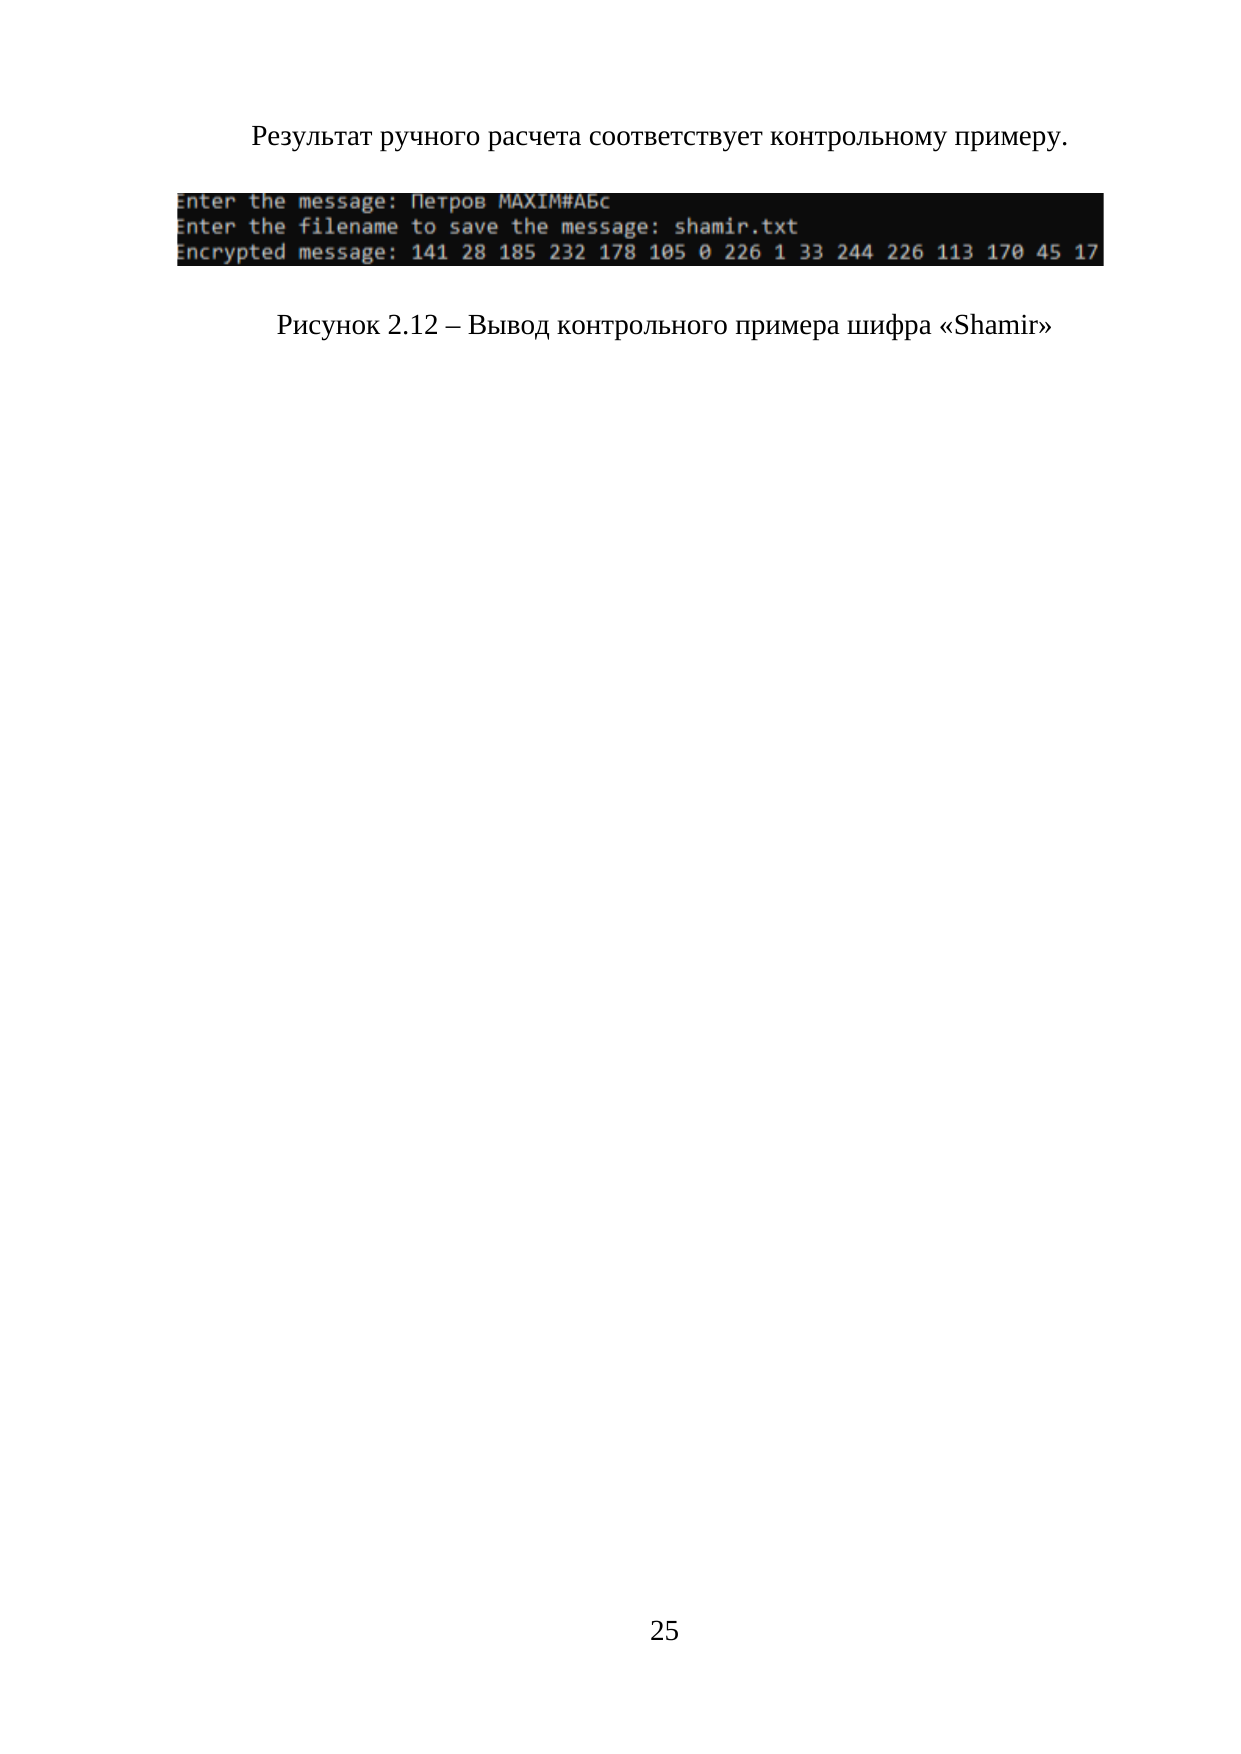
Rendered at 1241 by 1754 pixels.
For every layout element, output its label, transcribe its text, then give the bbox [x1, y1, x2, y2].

list Рисунок 2.12 – Вывод контрольного примера шифра «Shamir» [177, 307, 1152, 341]
picture [177, 193, 1104, 266]
list Результат ручного расчета соответствует контрольному примеру. [177, 118, 1152, 152]
